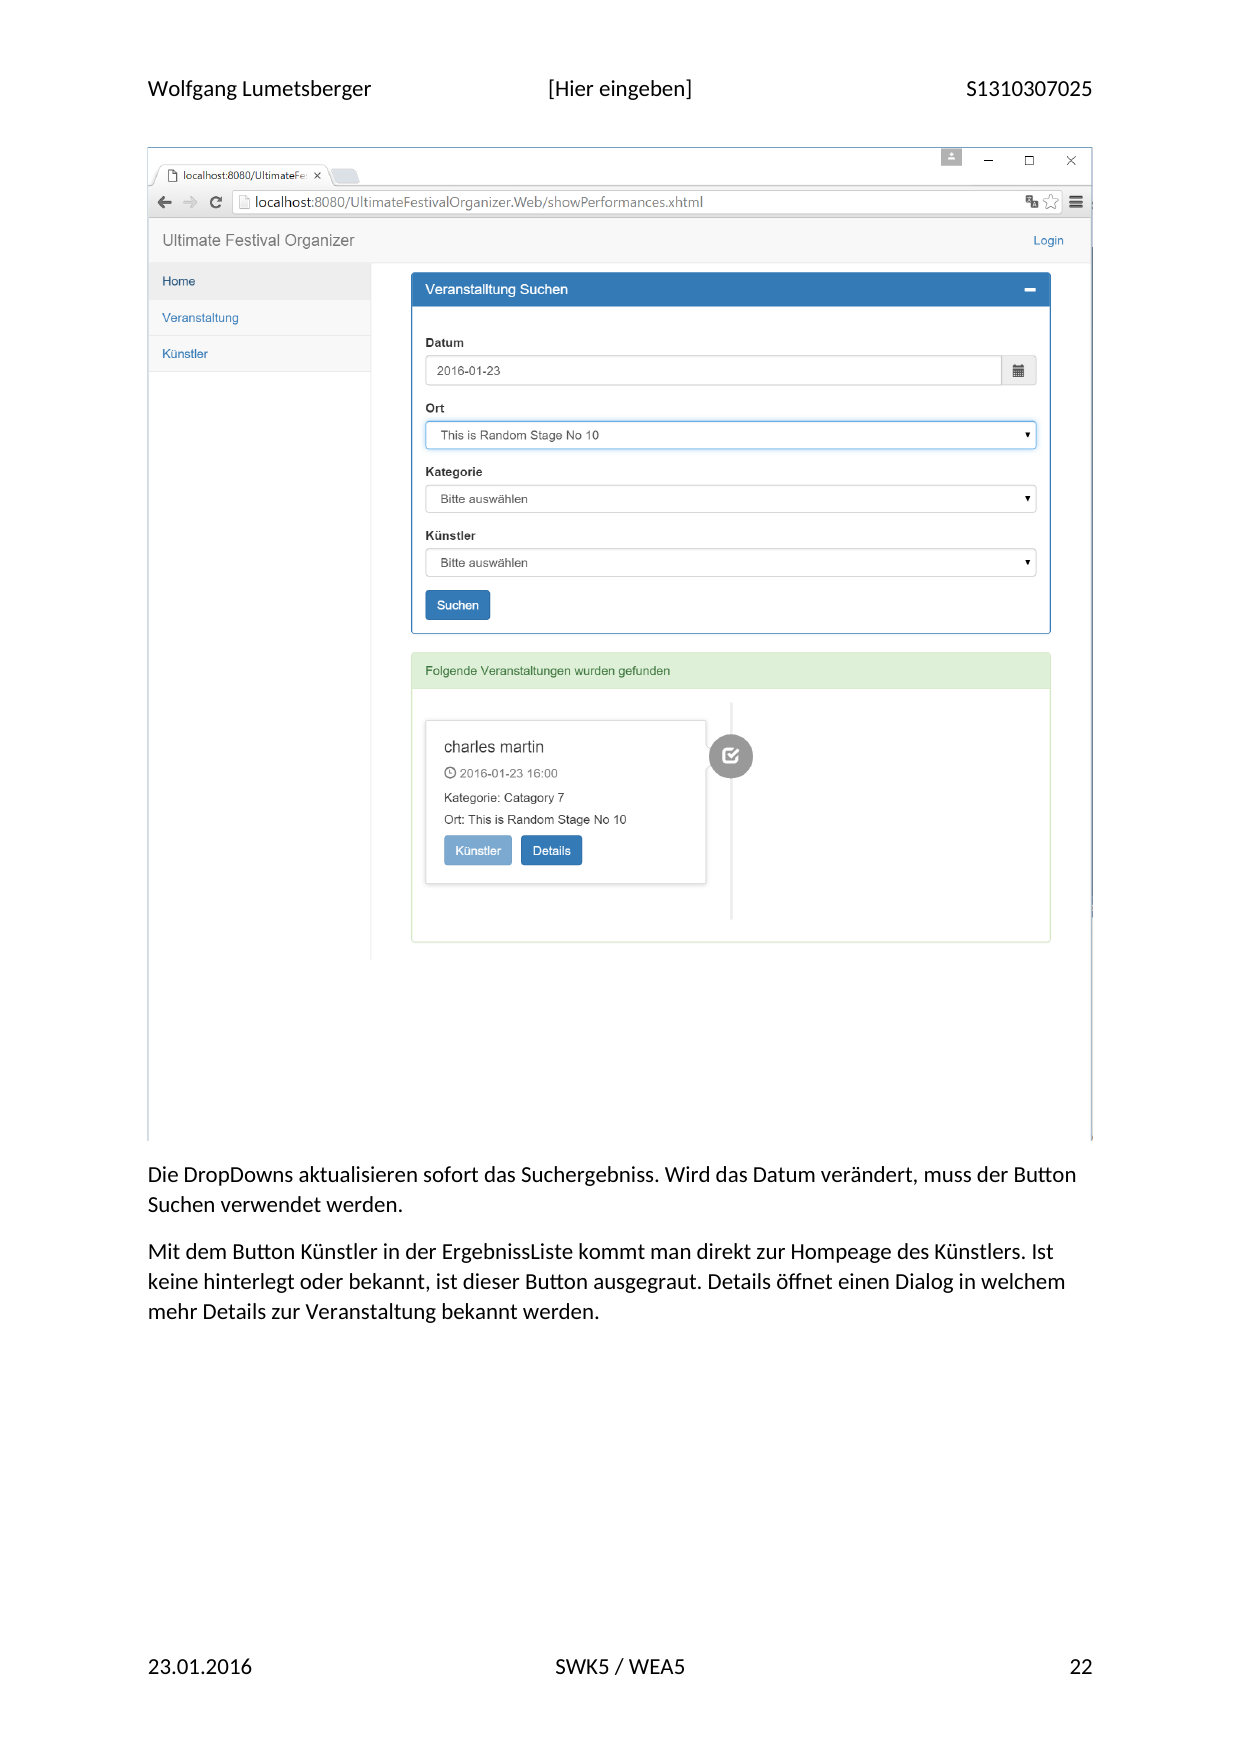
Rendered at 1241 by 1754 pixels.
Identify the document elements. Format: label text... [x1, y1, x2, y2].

text Die DropDowns aktualisieren sofort das Suchergebniss. Wird das Datum verändert, muss der Button Suchen verwendet werden. [148, 1160, 1093, 1218]
text Mit dem Button Künstler in der ErgebnissListe kommt man direkt zur Hompeage des Künstlers. Ist keine hinterlegt oder bekannt, ist dieser Button ausgegraut. Details öffnet einen Dialog in welchem mehr Details zur Veranstaltung bekannt werden. [148, 1237, 1093, 1325]
picture [147, 147, 1093, 1141]
